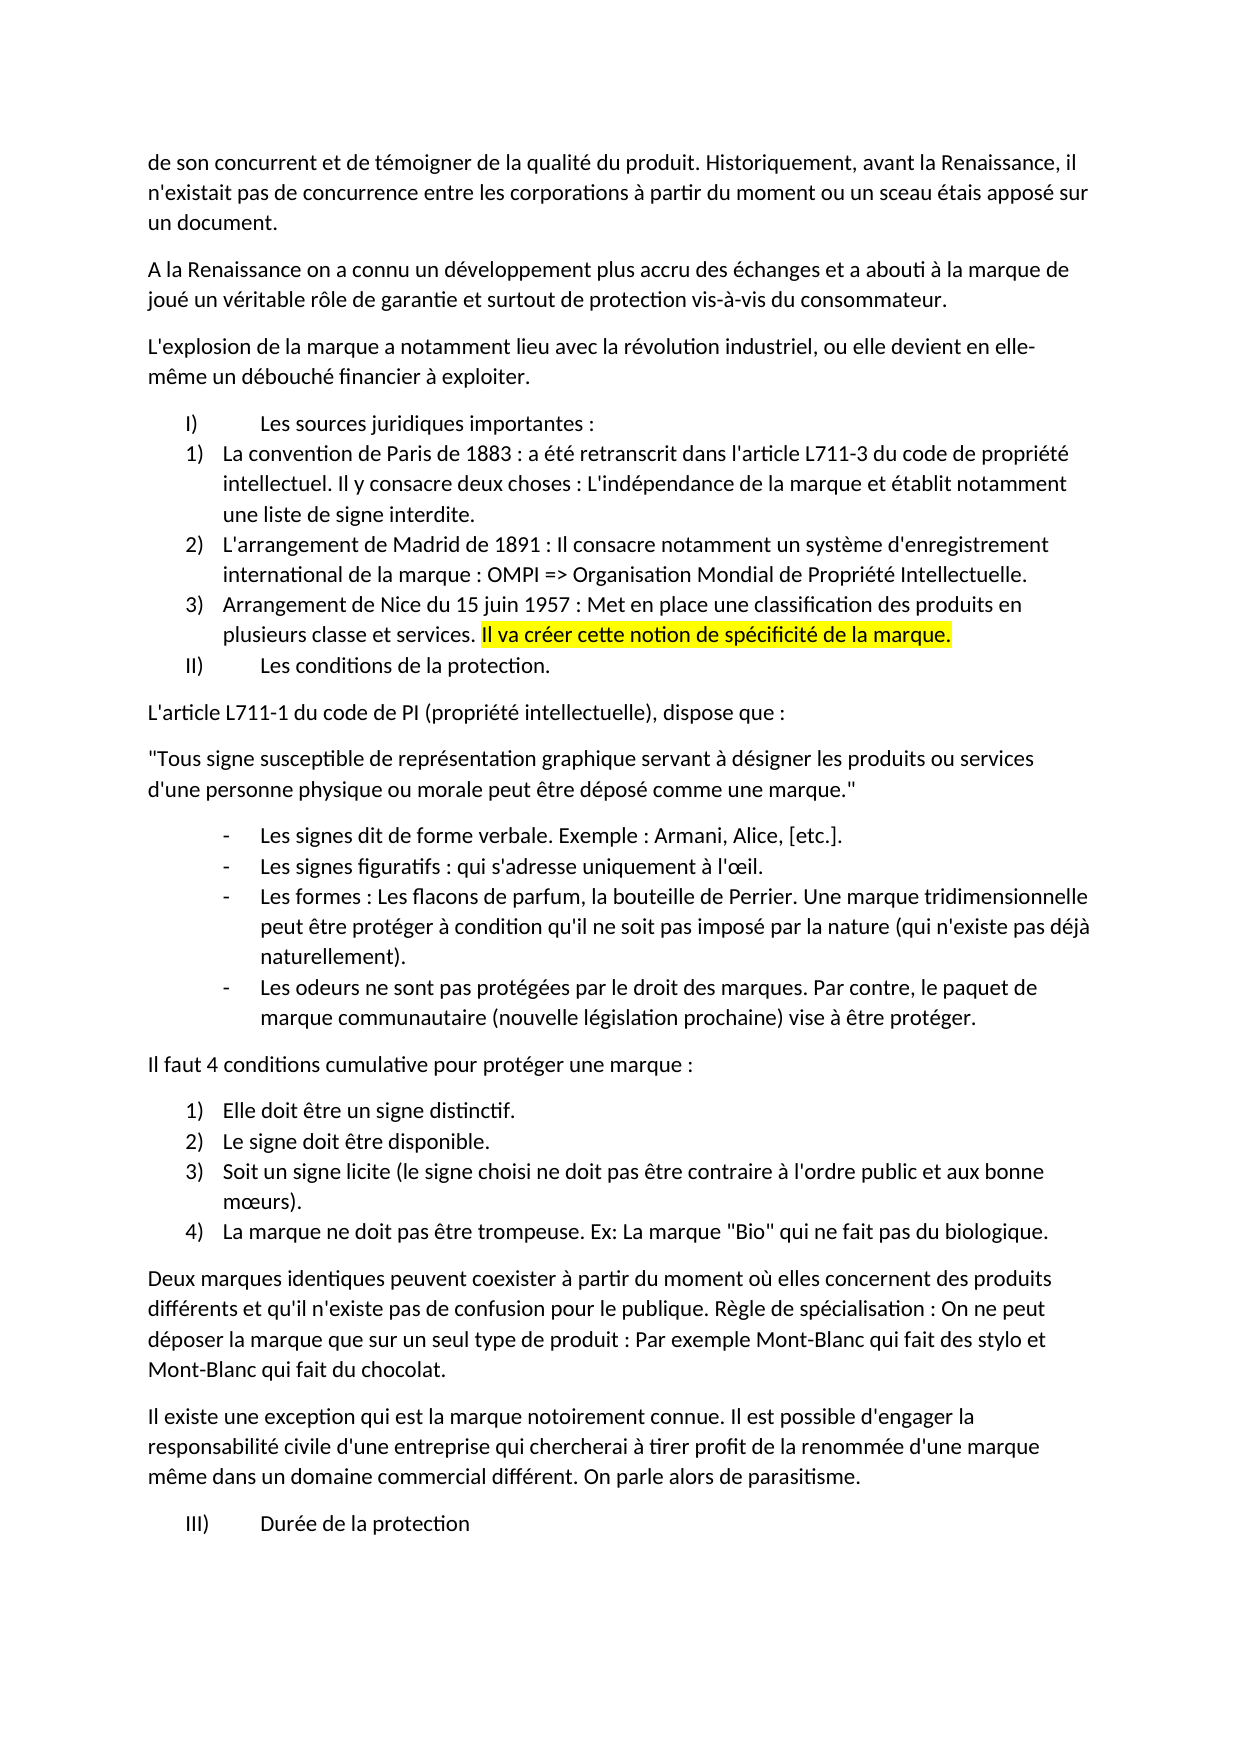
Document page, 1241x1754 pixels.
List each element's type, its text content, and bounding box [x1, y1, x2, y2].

text Il existe une exception qui est la marque notoirement connue. Il est possible d'engager la responsabilité civile d'une entreprise qui chercherai à tirer profit de la renommée d'une marque même dans un domaine commercial différent. On parle alors de parasitisme. [148, 1402, 1093, 1490]
text "Tous signe susceptible de représentation graphique servant à désigner les produits ou services d'une personne physique ou morale peut être déposé comme une marque." [148, 744, 1093, 803]
list Les signes dit de forme verbale. Exemple : Armani, Alice, [etc.]. [223, 822, 1093, 849]
list Les formes : Les flacons de parfum, la bouteille de Perrier. Une marque tridimensionnelle peut être protéger à condition qu'il ne soit pas imposé par la nature (qui n'existe pas déjà naturellement). [223, 882, 1093, 970]
list Arrangement de Nice du 15 juin 1957 : Met en place une classification des produits en plusieurs classe et services. Il va créer cette notion de spécificité de la marque. [185, 590, 1093, 648]
list Durée de la protection [185, 1509, 1093, 1537]
list Les odeurs ne sont pas protégées par le droit des marques. Par contre, le paquet de marque communautaire (nouvelle législation prochaine) vise à être protéger. [223, 973, 1093, 1031]
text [148, 148, 1093, 236]
list Les signes figuratifs : qui s'adresse uniquement à l'œil. [223, 852, 1093, 880]
list Les conditions de la protection. [185, 651, 1093, 679]
list Le signe doit être disponible. [185, 1127, 1093, 1155]
list Les sources juridiques importantes : [185, 409, 1093, 437]
list Soit un signe licite (le signe choisi ne doit pas être contraire à l'ordre public et aux bonne mœurs). [185, 1157, 1093, 1215]
text Deux marques identiques peuvent coexister à partir du moment où elles concernent des produits différents et qu'il n'existe pas de confusion pour le publique. Règle de spécialisation : On ne peut déposer la marque que sur un seul type de produit : Par exemple Mont-Blanc qui fait des stylo et Mont-Blanc qui fait du chocolat. [148, 1264, 1093, 1383]
list La convention de Paris de 1883 : a été retranscrit dans l'article L711-3 du code de propriété intellectuel. Il y consacre deux choses : L'indépendance de la marque et établit notamment une liste de signe interdite. [185, 439, 1093, 528]
text A la Renaissance on a connu un développement plus accru des échanges et a abouti à la marque de joué un véritable rôle de garantie et surtout de protection vis-à-vis du consommateur. [148, 255, 1093, 313]
list Elle doit être un signe distinctif. [185, 1097, 1093, 1124]
text L'article L711-1 du code de PI (propriété intellectuelle), dispose que : [148, 698, 1093, 726]
text Il faut 4 conditions cumulative pour protéger une marque : [148, 1050, 1093, 1078]
list L'arrangement de Madrid de 1891 : Il consacre notamment un système d'enregistrement international de la marque : OMPI => Organisation Mondial de Propriété Intellectuelle. [185, 530, 1093, 588]
text L'explosion de la marque a notamment lieu avec la révolution industriel, ou elle devient en elle-même un débouché financier à exploiter. [148, 332, 1093, 390]
list La marque ne doit pas être trompeuse. Ex: La marque "Bio" qui ne fait pas du biologique. [185, 1217, 1093, 1245]
